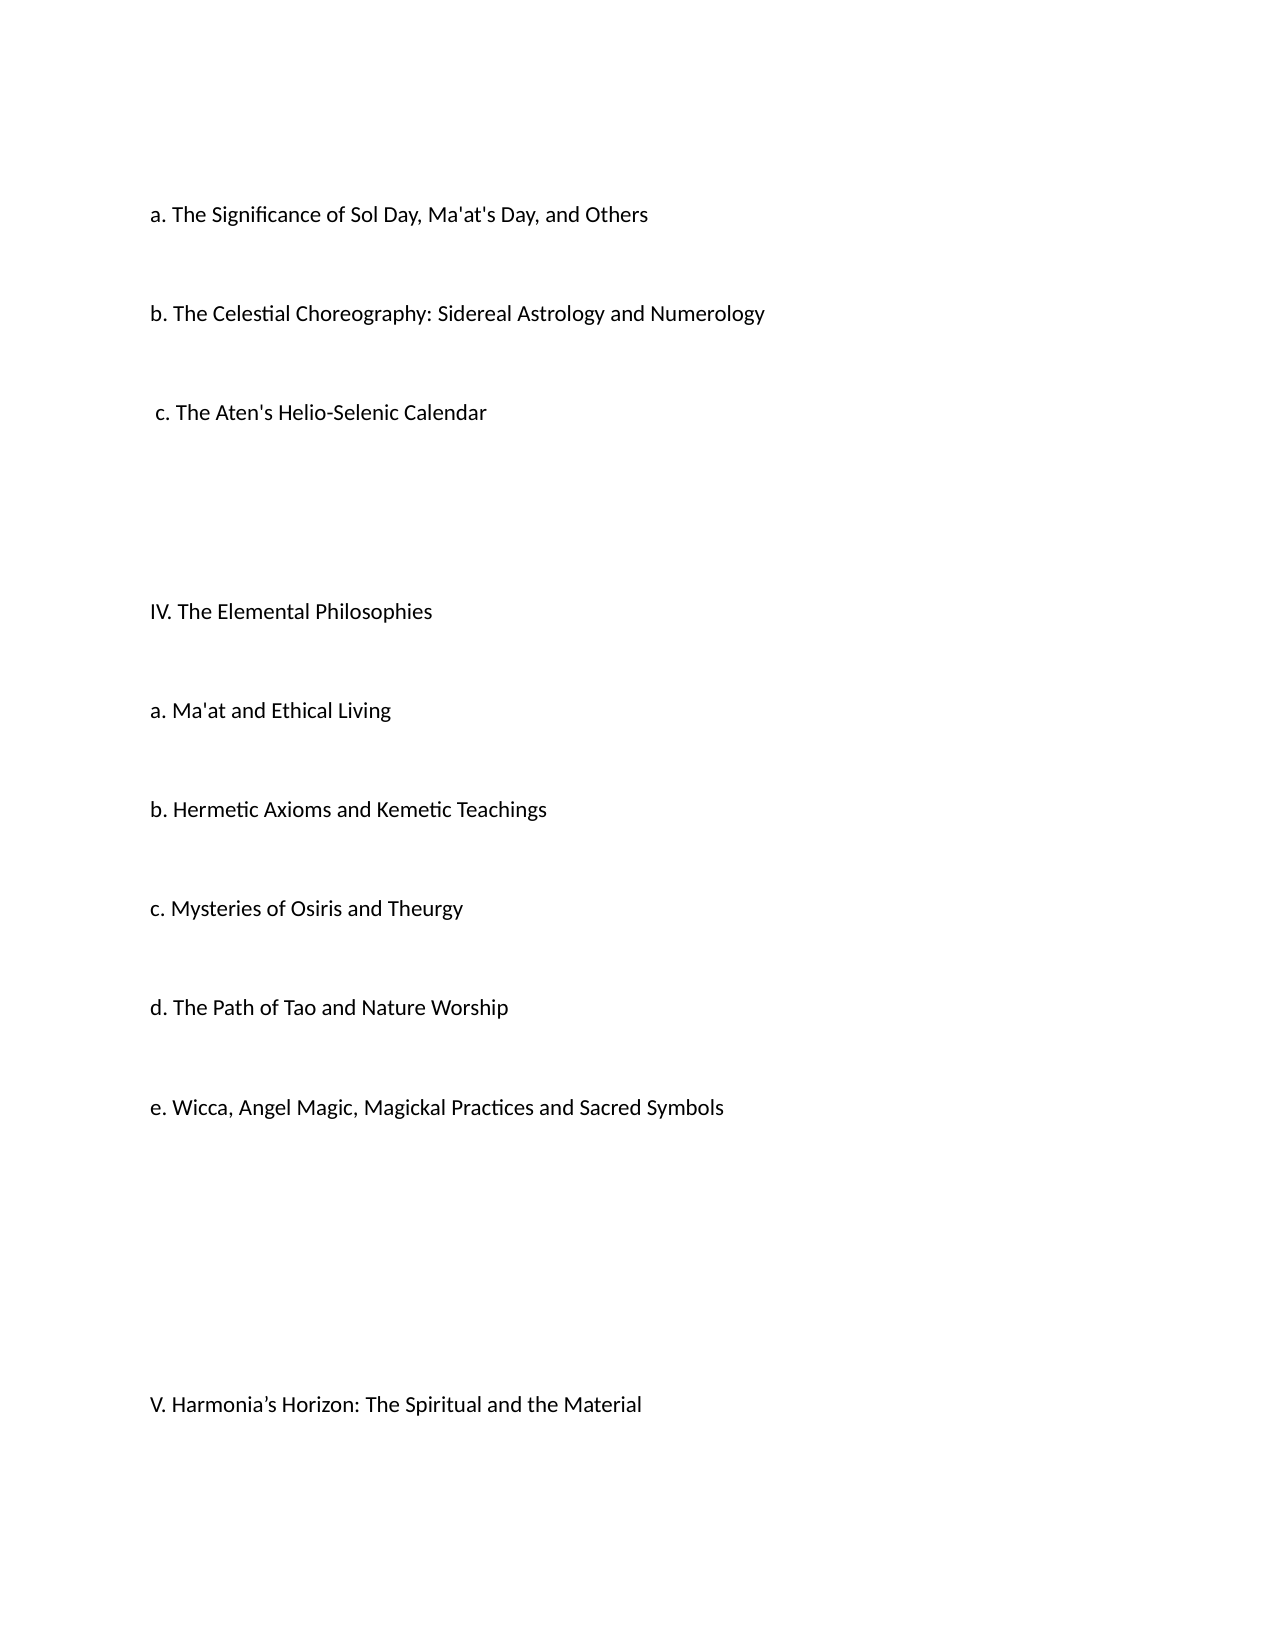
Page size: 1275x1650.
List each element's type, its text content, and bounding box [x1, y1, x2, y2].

text V. Harmonia’s Horizon: The Spiritual and the Material [150, 1389, 1125, 1418]
text a. Ma'at and Ethical Living [150, 695, 1125, 724]
text c. The Aten's Helio-Selenic Calendar [150, 398, 1125, 427]
text a. The Significance of Sol Day, Ma'at's Day, and Others [150, 199, 1125, 228]
text IV. The Elemental Philosophies [150, 596, 1125, 625]
text b. Hermetic Axioms and Kemetic Teachings [150, 794, 1125, 823]
text e. Wicca, Angel Magic, Magickal Practices and Sacred Symbols [150, 1092, 1125, 1121]
text b. The Celestial Choreography: Sidereal Astrology and Numerology [150, 299, 1125, 327]
text c. Mysteries of Osiris and Theurgy [150, 894, 1125, 922]
text d. The Path of Tao and Nature Worship [150, 993, 1125, 1022]
